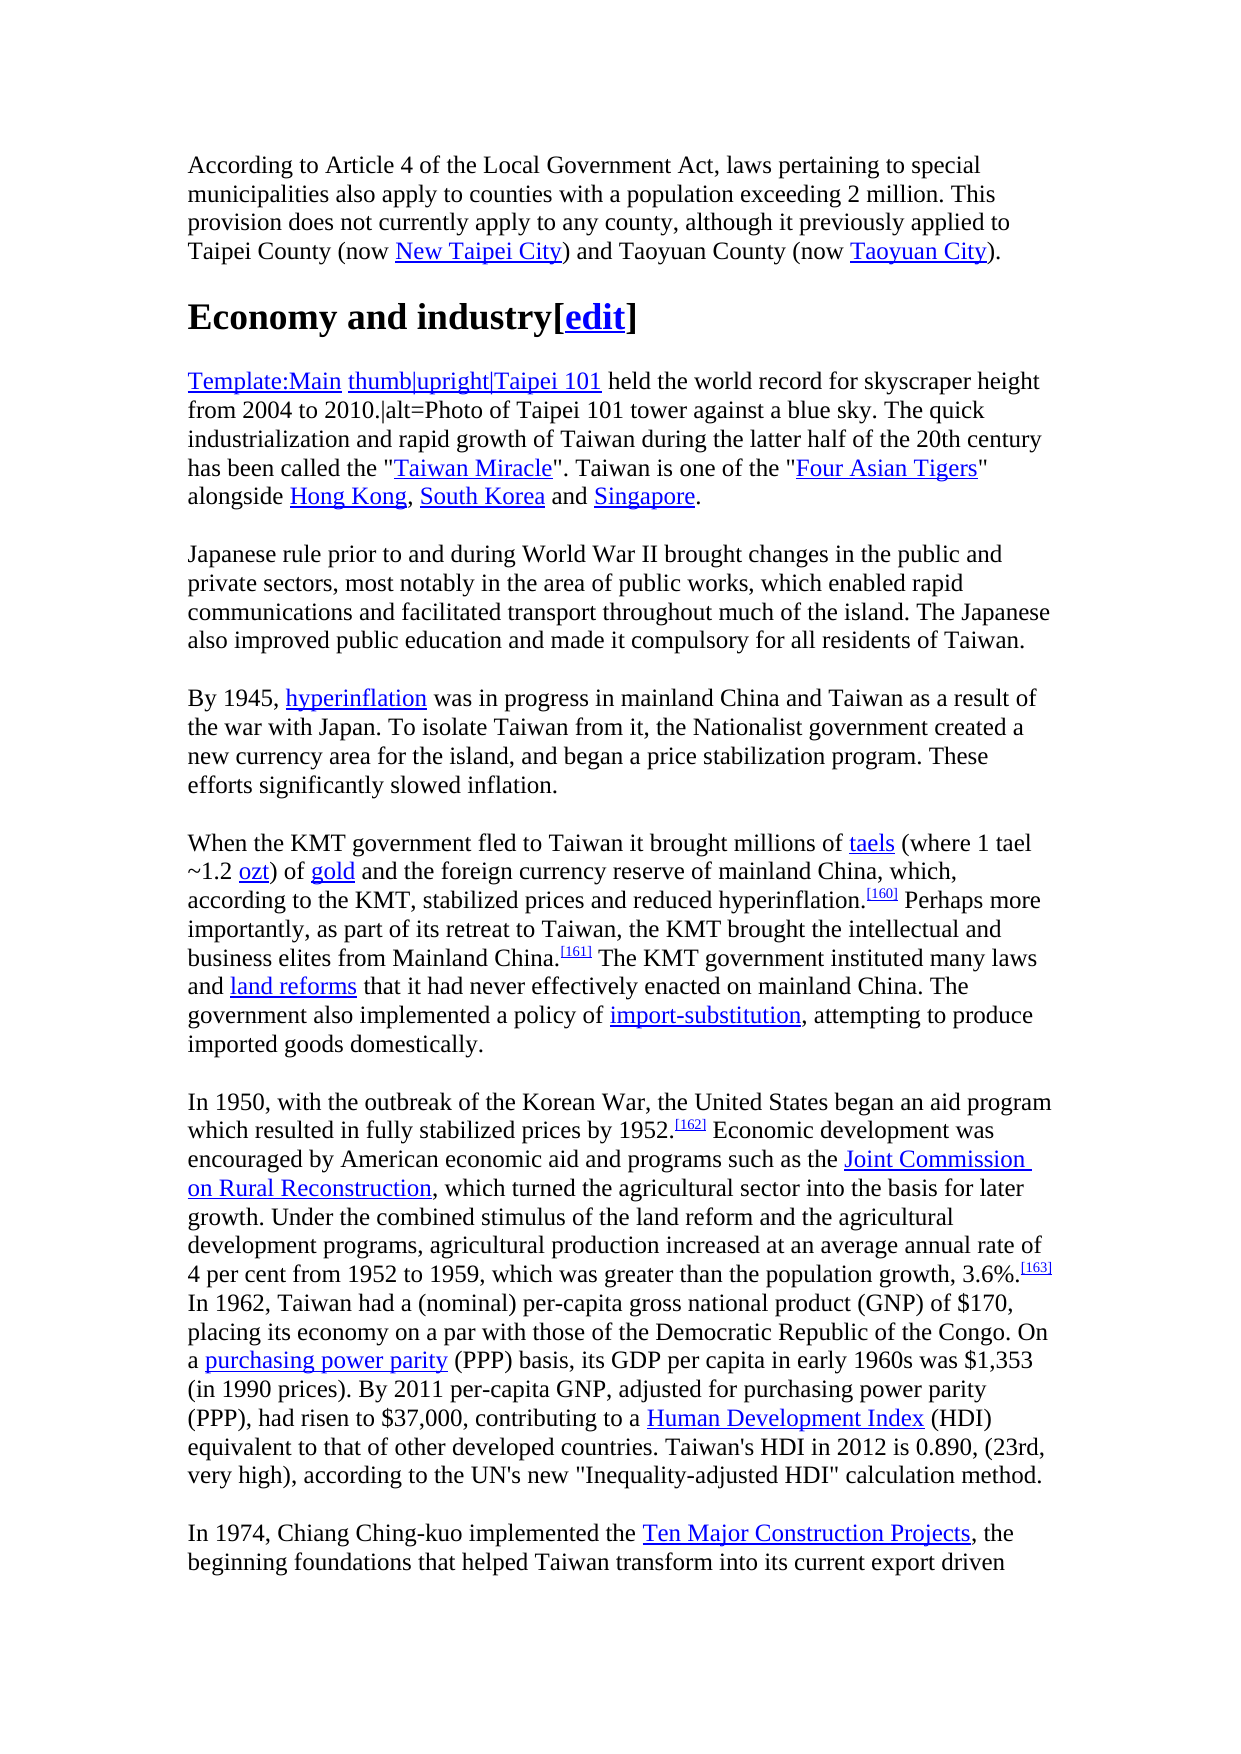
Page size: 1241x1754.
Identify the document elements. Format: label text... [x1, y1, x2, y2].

text In 1950, with the outbreak of the Korean War, the United States began an aid program which resulted in fully stabilized prices by 1952.[162] Economic development was encouraged by American economic aid and programs such as the Joint Commission on Rural Reconstruction, which turned the agricultural sector into the basis for later growth. Under the combined stimulus of the land reform and the agricultural development programs, agricultural production increased at an average annual rate of 4 per cent from 1952 to 1959, which was greater than the population growth, 3.6%.[163] In 1962, Taiwan had a (nominal) per-capita gross national product (GNP) of $170, placing its economy on a par with those of the Democratic Republic of the Congo. On a purchasing power parity (PPP) basis, its GDP per capita in early 1960s was $1,353 (in 1990 prices). By 2011 per-capita GNP, adjusted for purchasing power parity (PPP), had risen to $37,000, contributing to a Human Development Index (HDI) equivalent to that of other developed countries. Taiwan's HDI in 2012 is 0.890, (23rd, very high), according to the UN's new "Inequality-adjusted HDI" calculation method. [187, 1087, 1053, 1489]
text According to Article 4 of the Local Government Act, laws pertaining to special municipalities also apply to counties with a population exceeding 2 million. This provision does not currently apply to any county, although it previously applied to Taipei County (now New Taipei City) and Taoyuan County (now Taoyuan City). [187, 150, 1053, 265]
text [187, 1518, 1053, 1576]
text Template:Main thumb|upright|Taipei 101 held the world record for skyscraper height from 2004 to 2010.|alt=Photo of Taipei 101 tower against a blue sky. The quick industrialization and rapid growth of Taiwan during the latter half of the 20th century has been called the "Taiwan Miracle". Taiwan is one of the "Four Asian Tigers" alongside Hong Kong, South Korea and Singapore. [187, 366, 1053, 510]
text When the KMT government fled to Taiwan it brought millions of taels (where 1 tael ~1.2 ozt) of gold and the foreign currency reserve of mainland China, which, according to the KMT, stabilized prices and reduced hyperinflation.[160] Perhaps more importantly, as part of its retreat to Taiwan, the KMT brought the intellectual and business elites from Mainland China.[161] The KMT government instituted many laws and land reforms that it had never effectively enacted on mainland China. The government also implemented a policy of import-substitution, attempting to produce imported goods domestically. [187, 828, 1053, 1058]
subtitle Economy and industry[edit] [187, 294, 1053, 337]
text Japanese rule prior to and during World War II brought changes in the public and private sectors, most notably in the area of public works, which enabled rapid communications and facilitated transport throughout much of the island. The Japanese also improved public education and made it compulsory for all residents of Taiwan. [187, 539, 1053, 654]
text By 1945, hyperinflation was in progress in mainland China and Taiwan as a result of the war with Japan. To isolate Taiwan from it, the Nationalist government created a new currency area for the island, and began a price stabilization program. These efforts significantly slowed inflation. [187, 683, 1053, 798]
